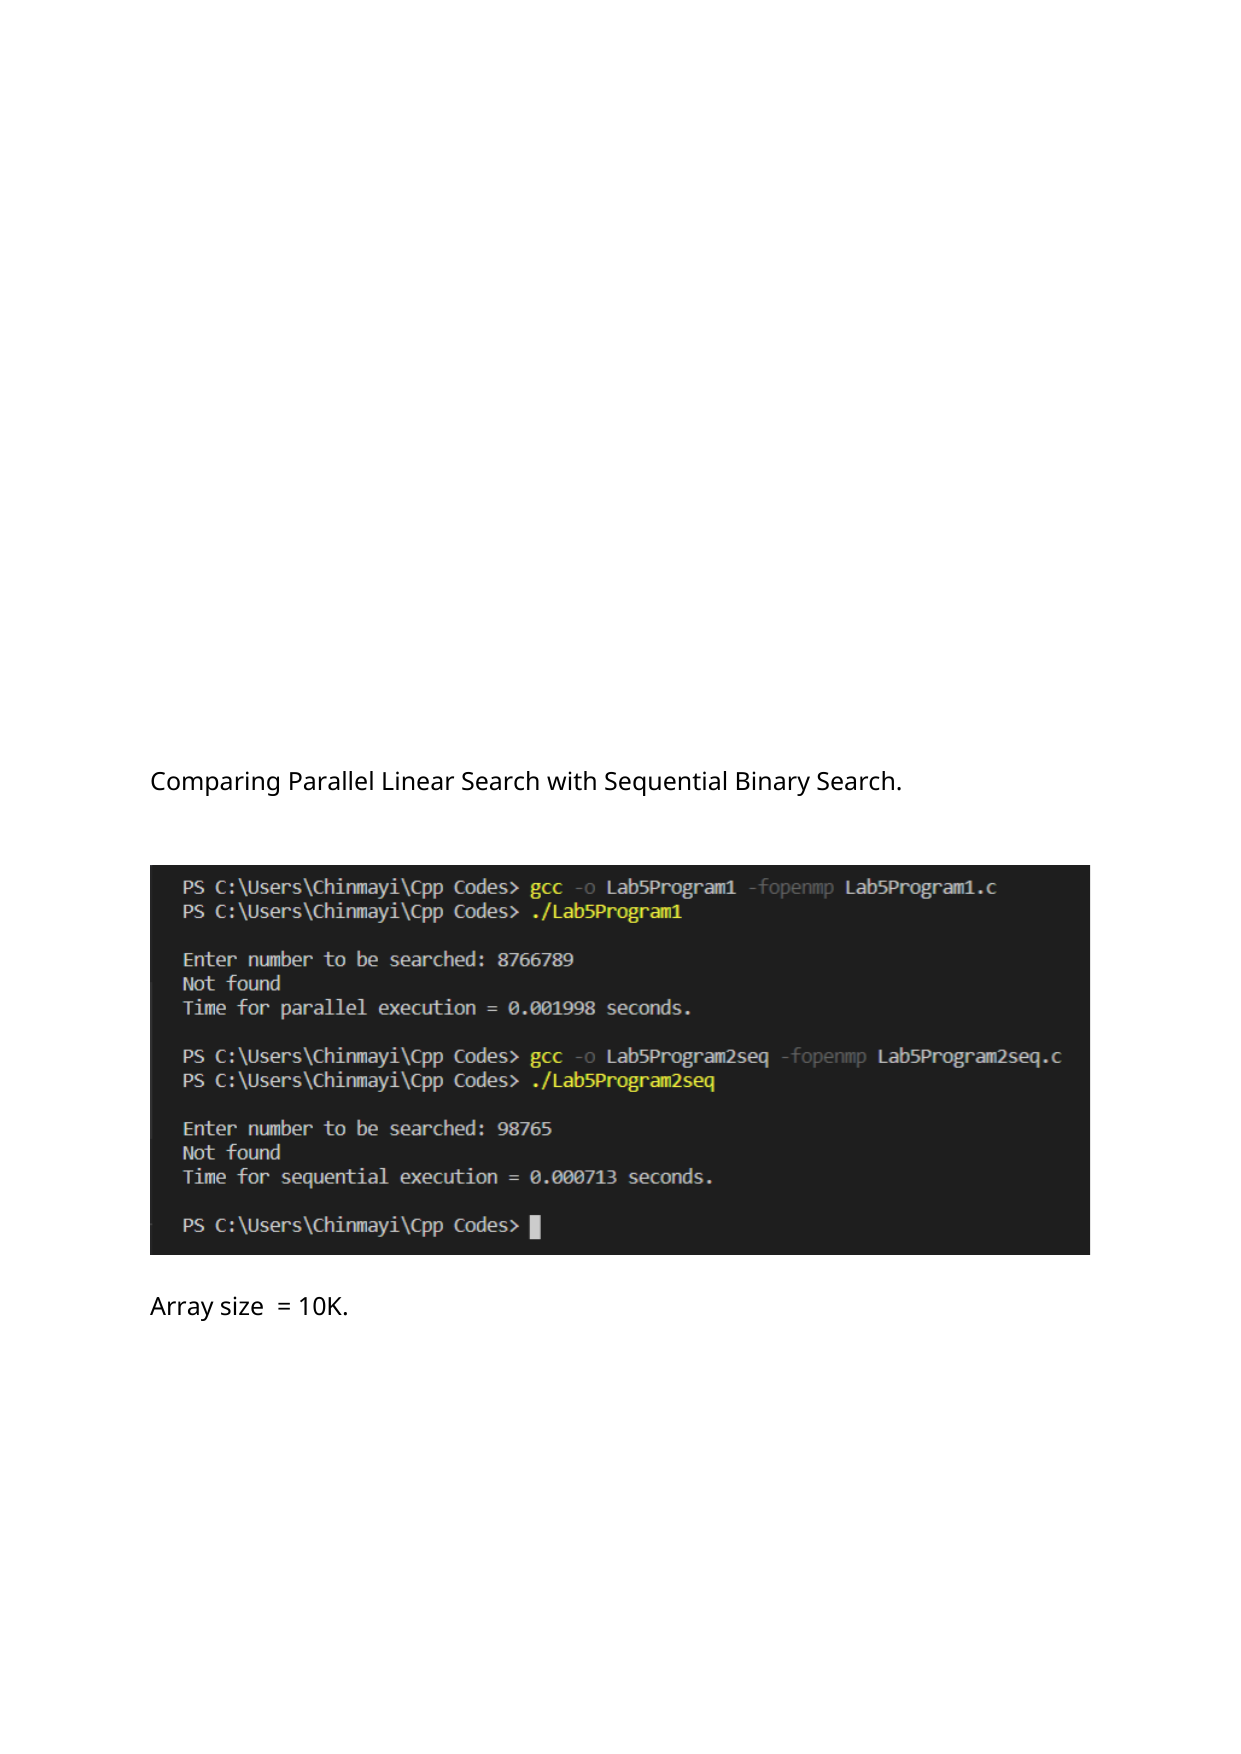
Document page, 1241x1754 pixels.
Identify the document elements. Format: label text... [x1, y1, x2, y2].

picture [150, 865, 1091, 1255]
text Comparing Parallel Linear Search with Sequential Binary Search. [150, 763, 1090, 797]
text Array size = 10K. [150, 1289, 1090, 1323]
